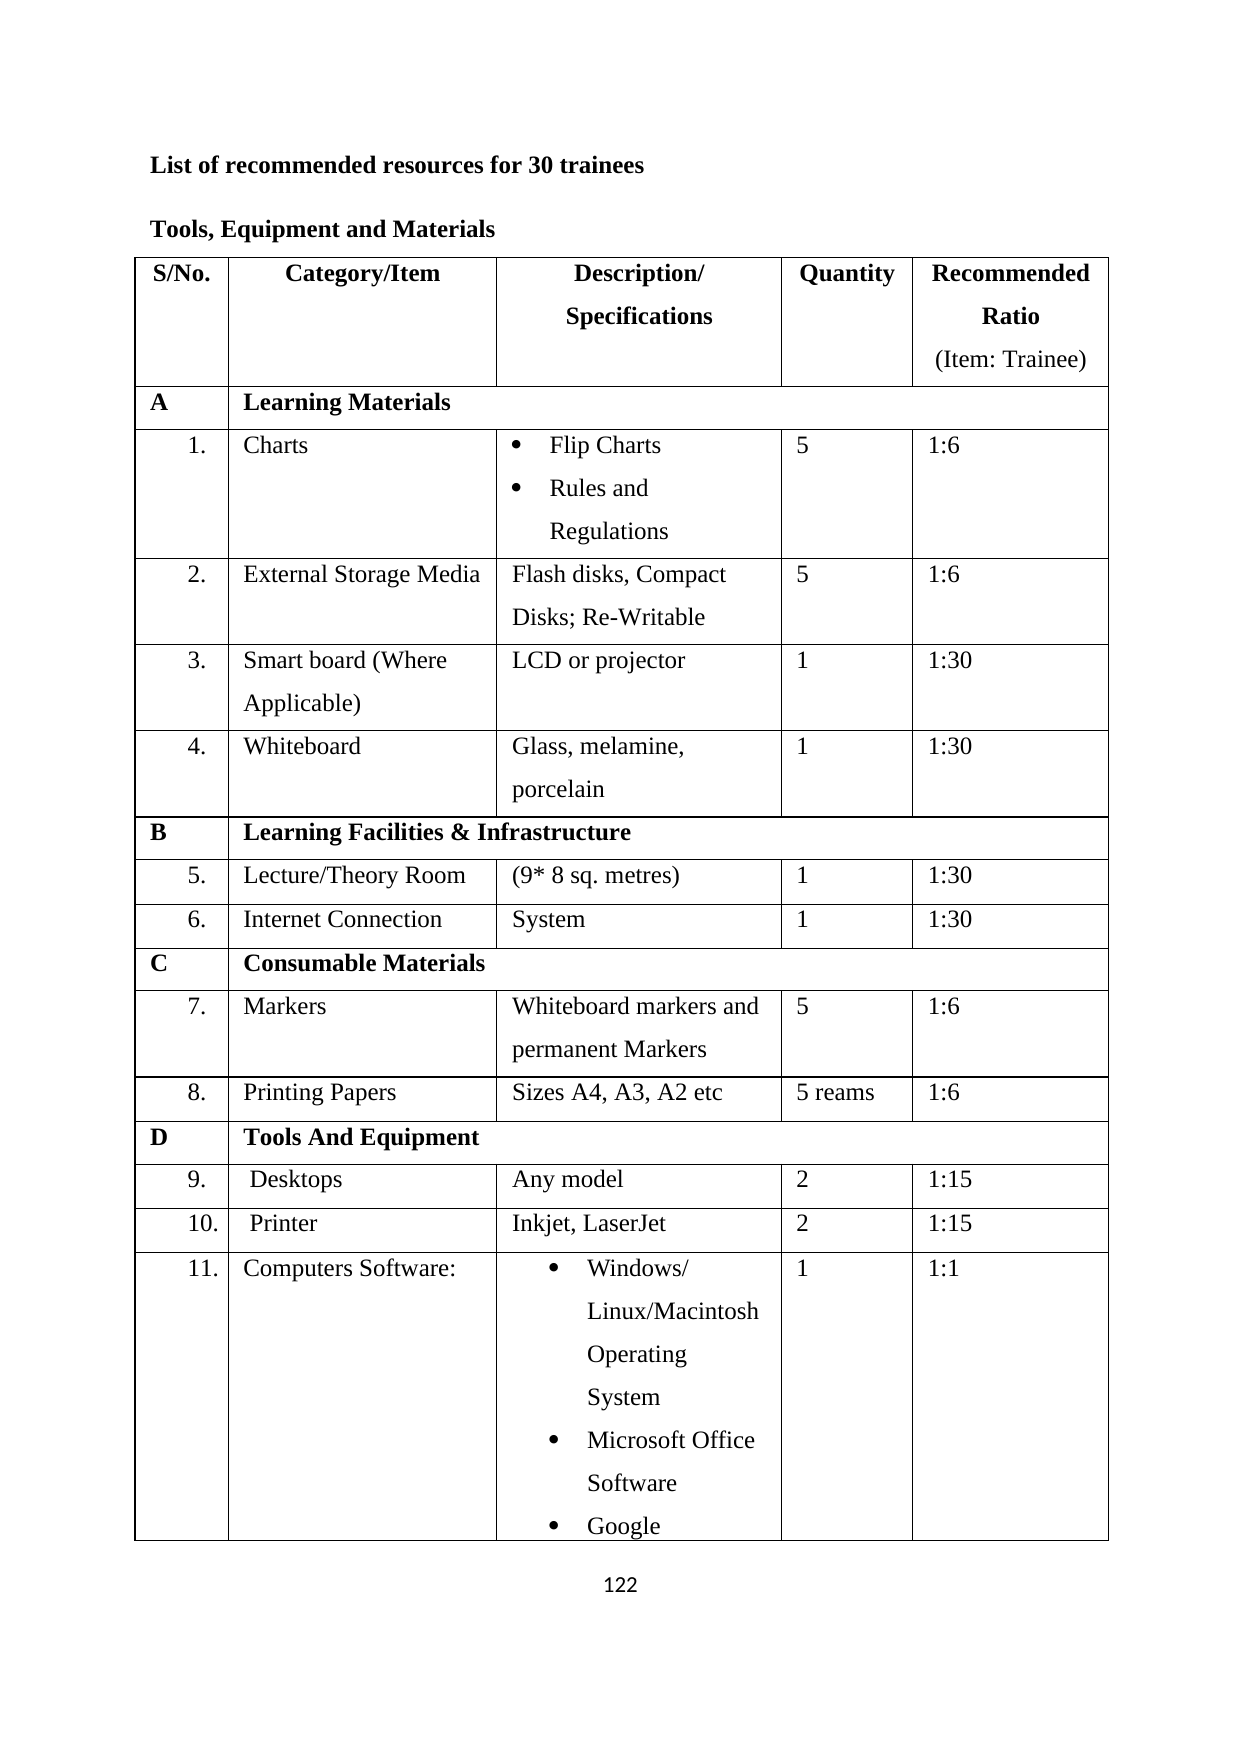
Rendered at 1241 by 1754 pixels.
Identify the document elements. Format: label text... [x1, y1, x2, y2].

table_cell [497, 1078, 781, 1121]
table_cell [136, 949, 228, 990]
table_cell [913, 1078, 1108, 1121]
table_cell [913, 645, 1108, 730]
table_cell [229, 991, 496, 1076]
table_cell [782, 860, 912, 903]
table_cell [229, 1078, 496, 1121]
text Tools, Equipment and Materials [149, 214, 1090, 243]
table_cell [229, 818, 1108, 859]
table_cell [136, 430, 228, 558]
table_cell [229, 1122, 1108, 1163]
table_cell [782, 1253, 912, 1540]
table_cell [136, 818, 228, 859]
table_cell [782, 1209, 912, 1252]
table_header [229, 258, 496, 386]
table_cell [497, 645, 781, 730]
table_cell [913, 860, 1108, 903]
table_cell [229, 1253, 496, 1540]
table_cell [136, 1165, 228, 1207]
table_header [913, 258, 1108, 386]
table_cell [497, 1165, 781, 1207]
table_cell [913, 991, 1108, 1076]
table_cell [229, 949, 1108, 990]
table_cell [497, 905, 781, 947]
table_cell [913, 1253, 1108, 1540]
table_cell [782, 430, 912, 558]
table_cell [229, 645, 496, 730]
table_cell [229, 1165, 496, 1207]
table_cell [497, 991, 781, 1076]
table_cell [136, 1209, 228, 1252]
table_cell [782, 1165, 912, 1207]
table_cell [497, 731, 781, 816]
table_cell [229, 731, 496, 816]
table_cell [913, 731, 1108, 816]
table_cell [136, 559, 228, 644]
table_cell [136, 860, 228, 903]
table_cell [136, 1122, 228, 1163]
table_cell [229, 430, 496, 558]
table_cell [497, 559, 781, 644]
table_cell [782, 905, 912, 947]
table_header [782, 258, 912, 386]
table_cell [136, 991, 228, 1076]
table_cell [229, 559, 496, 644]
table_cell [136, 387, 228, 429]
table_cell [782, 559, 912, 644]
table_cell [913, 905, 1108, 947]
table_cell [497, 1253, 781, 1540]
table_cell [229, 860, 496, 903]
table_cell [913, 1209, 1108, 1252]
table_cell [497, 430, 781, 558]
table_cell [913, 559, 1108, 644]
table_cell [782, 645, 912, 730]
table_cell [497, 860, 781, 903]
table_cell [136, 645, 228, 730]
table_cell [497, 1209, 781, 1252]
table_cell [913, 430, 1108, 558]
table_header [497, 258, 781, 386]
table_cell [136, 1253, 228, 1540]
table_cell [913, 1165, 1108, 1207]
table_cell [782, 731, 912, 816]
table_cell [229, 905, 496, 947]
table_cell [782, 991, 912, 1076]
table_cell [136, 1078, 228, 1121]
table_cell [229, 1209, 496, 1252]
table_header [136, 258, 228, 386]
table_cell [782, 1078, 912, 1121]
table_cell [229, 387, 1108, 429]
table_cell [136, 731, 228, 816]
text List of recommended resources for 30 trainees [150, 150, 1090, 179]
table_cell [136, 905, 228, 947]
